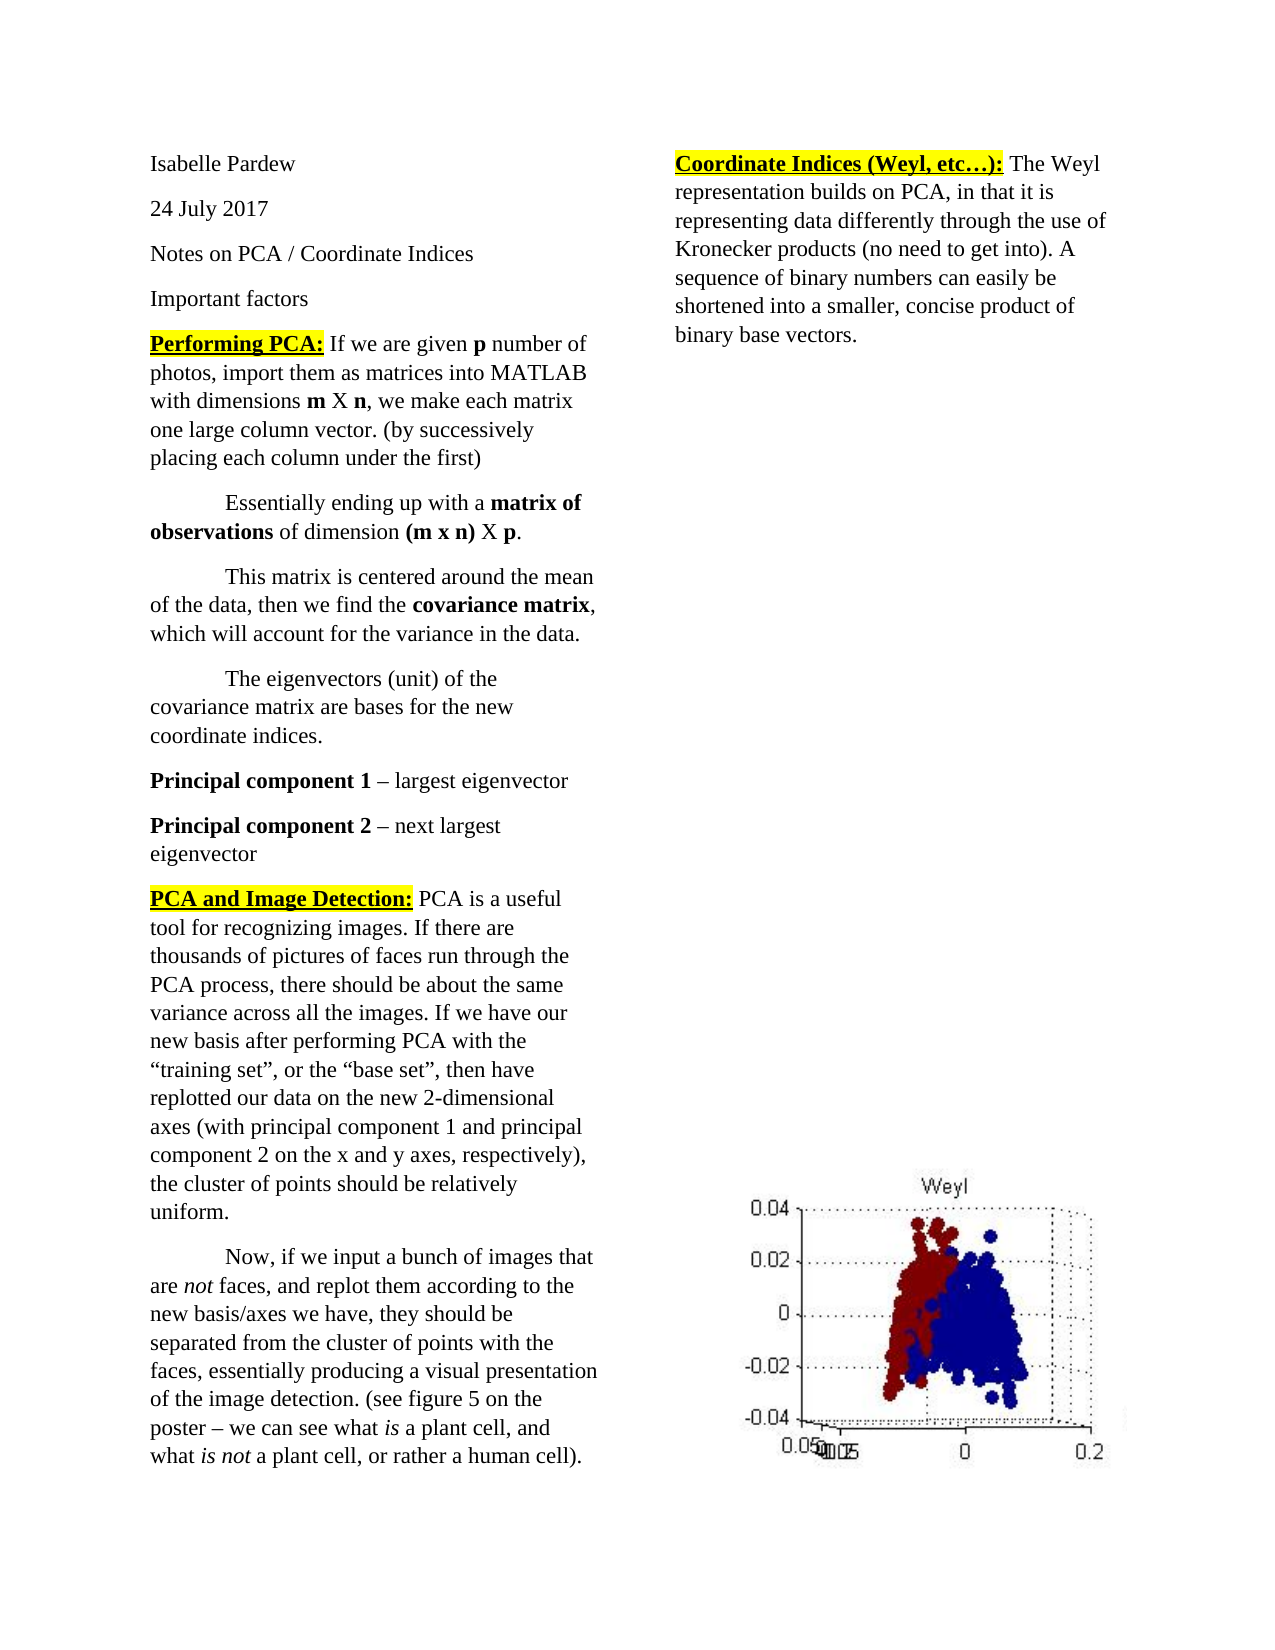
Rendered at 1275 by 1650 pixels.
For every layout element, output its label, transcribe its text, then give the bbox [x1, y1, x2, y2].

text Performing PCA: If we are given p number of photos, import them as matrices into MATLAB with dimensions m X n, we make each matrix one large column vector. (by successively placing each column under the first) [150, 330, 600, 471]
text This matrix is centered around the mean of the data, then we find the covariance matrix, which will account for the variance in the data. [150, 563, 600, 646]
text Important factors [150, 285, 600, 312]
text PCA and Image Detection: PCA is a useful tool for recognizing images. If there are thousands of pictures of faces run through the PCA process, there should be about the same variance across all the images. If we have our new basis after performing PCA with the “training set”, or the “base set”, then have replotted our data on the new 2-dimensional axes (with principal component 1 and principal component 2 on the x and y axes, respectively), the cluster of points should be relatively uniform. [150, 885, 600, 1224]
text Essentially ending up with a matrix of observations of dimension (m x n) X p. [150, 489, 600, 544]
text Notes on PCA / Coordinate Indices [150, 240, 600, 267]
text Principal component 1 – largest eigenvector [150, 767, 600, 793]
text Isabelle Pardew [150, 150, 600, 176]
text 24 July 2017 [150, 195, 600, 221]
text Coordinate Indices (Weyl, etc…): The Weyl representation builds on PCA, in that it is representing data differently through the use of Kronecker products (no need to get into). A sequence of binary numbers can easily be shortened into a smaller, concise product of binary base vectors. [675, 150, 1125, 347]
text Now, if we input a bunch of images that are not faces, and replot them according to the new basis/axes we have, they should be separated from the cluster of points with the faces, essentially producing a visual presentation of the image detection. (see figure 5 on the poster – we can see what is a plant cell, and what is not a plant cell, or rather a human cell). [150, 1243, 600, 1469]
picture [726, 1155, 1127, 1485]
text The eigenvectors (unit) of the covariance matrix are bases for the new coordinate indices. [150, 665, 600, 748]
text Principal component 2 – next largest eigenvector [150, 812, 600, 867]
